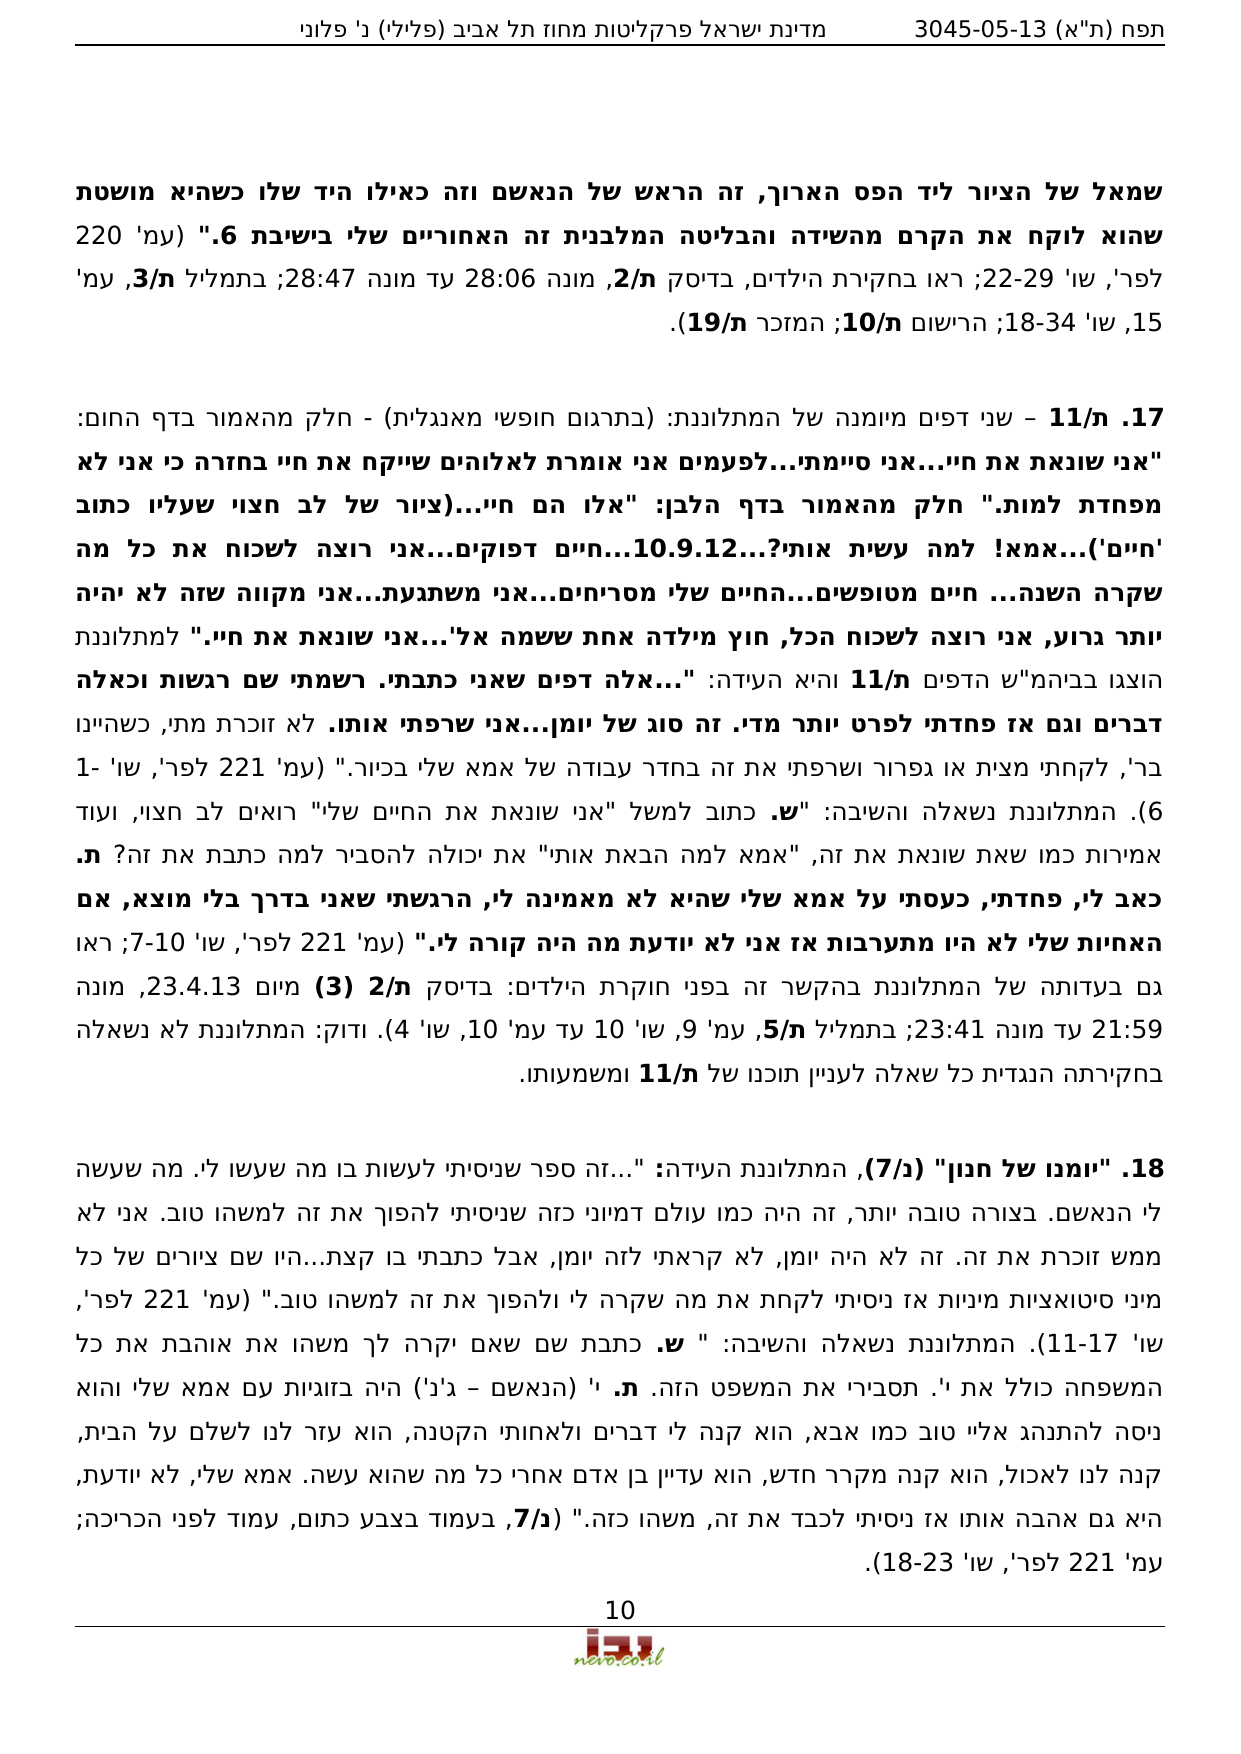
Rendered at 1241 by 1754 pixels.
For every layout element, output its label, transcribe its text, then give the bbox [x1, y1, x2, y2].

text 17. ת/11 – שני דפים מיומנה של המתלוננת: (בתרגום חופשי מאנגלית) - חלק מהאמור בדף החום: "אני שונאת את חיי...אני סיימתי...לפעמים אני אומרת לאלוהים שייקח את חיי בחזרה כי אני לא מפחדת למות." חלק מהאמור בדף הלבן: "אלו הם חיי...(ציור של לב חצוי שעליו כתוב 'חיים')...אמא! למה עשית אותי?...10.9.12...חיים דפוקים...אני רוצה לשכוח את כל מה שקרה השנה... חיים מטופשים...החיים שלי מסריחים...אני משתגעת...אני מקווה שזה לא יהיה יותר גרוע, אני רוצה לשכוח הכל, חוץ מילדה אחת ששמה אל'...אני שונאת את חיי." למתלוננת הוצגו בביהמ"ש הדפים ת/11 והיא העידה: "...אלה דפים שאני כתבתי. רשמתי שם רגשות וכאלה דברים וגם אז פחדתי לפרט יותר מדי. זה סוג של יומן...אני שרפתי אותו. לא זוכרת מתי, כשהיינו בר', לקחתי מצית או גפרור ושרפתי את זה בחדר עבודה של אמא שלי בכיור." (עמ' 221 לפר', שו' 1-6). המתלוננת נשאלה והשיבה: "ש. כתוב למשל "אני שונאת את החיים שלי" רואים לב חצוי, ועוד אמירות כמו שאת שונאת את זה, "אמא למה הבאת אותי" את יכולה להסביר למה כתבת את זה? ת. כאב לי, פחדתי, כעסתי על אמא שלי שהיא לא מאמינה לי, הרגשתי שאני בדרך בלי מוצא, אם האחיות שלי לא היו מתערבות אז אני לא יודעת מה היה קורה לי." (עמ' 221 לפר', שו' 7-10; ראו גם בעדותה של המתלוננת בהקשר זה בפני חוקרת הילדים: בדיסק ת/2 (3) מיום 23.4.13, מונה 21:59 עד מונה 23:41; בתמליל ת/5, עמ' 9, שו' 10 עד עמ' 10, שו' 4). ודוק: המתלוננת לא נשאלה בחקירתה הנגדית כל שאלה לעניין תוכנו של ת/11 ומשמעותו. [75, 403, 1165, 1089]
picture [574, 1628, 666, 1667]
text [75, 177, 1165, 338]
text 18. "יומנו של חנון" (נ/7), המתלוננת העידה: "...זה ספר שניסיתי לעשות בו מה שעשו לי. מה שעשה לי הנאשם. בצורה טובה יותר, זה היה כמו עולם דמיוני כזה שניסיתי להפוך את זה למשהו טוב. אני לא ממש זוכרת את זה. זה לא היה יומן, לא קראתי לזה יומן, אבל כתבתי בו קצת...היו שם ציורים של כל מיני סיטואציות מיניות אז ניסיתי לקחת את מה שקרה לי ולהפוך את זה למשהו טוב." (עמ' 221 לפר', שו' 11-17). המתלוננת נשאלה והשיבה: " ש. כתבת שם שאם יקרה לך משהו את אוהבת את כל המשפחה כולל את י'. תסבירי את המשפט הזה. ת. י' (הנאשם – ג'נ') היה בזוגיות עם אמא שלי והוא ניסה להתנהג אליי טוב כמו אבא, הוא קנה לי דברים ולאחותי הקטנה, הוא עזר לנו לשלם על הבית, קנה לנו לאכול, הוא קנה מקרר חדש, הוא עדיין בן אדם אחרי כל מה שהוא עשה. אמא שלי, לא יודעת, היא גם אהבה אותו אז ניסיתי לכבד את זה, משהו כזה." (נ/7, בעמוד בצבע כתום, עמוד לפני הכריכה; עמ' 221 לפר', שו' 18-23). [75, 1154, 1165, 1577]
